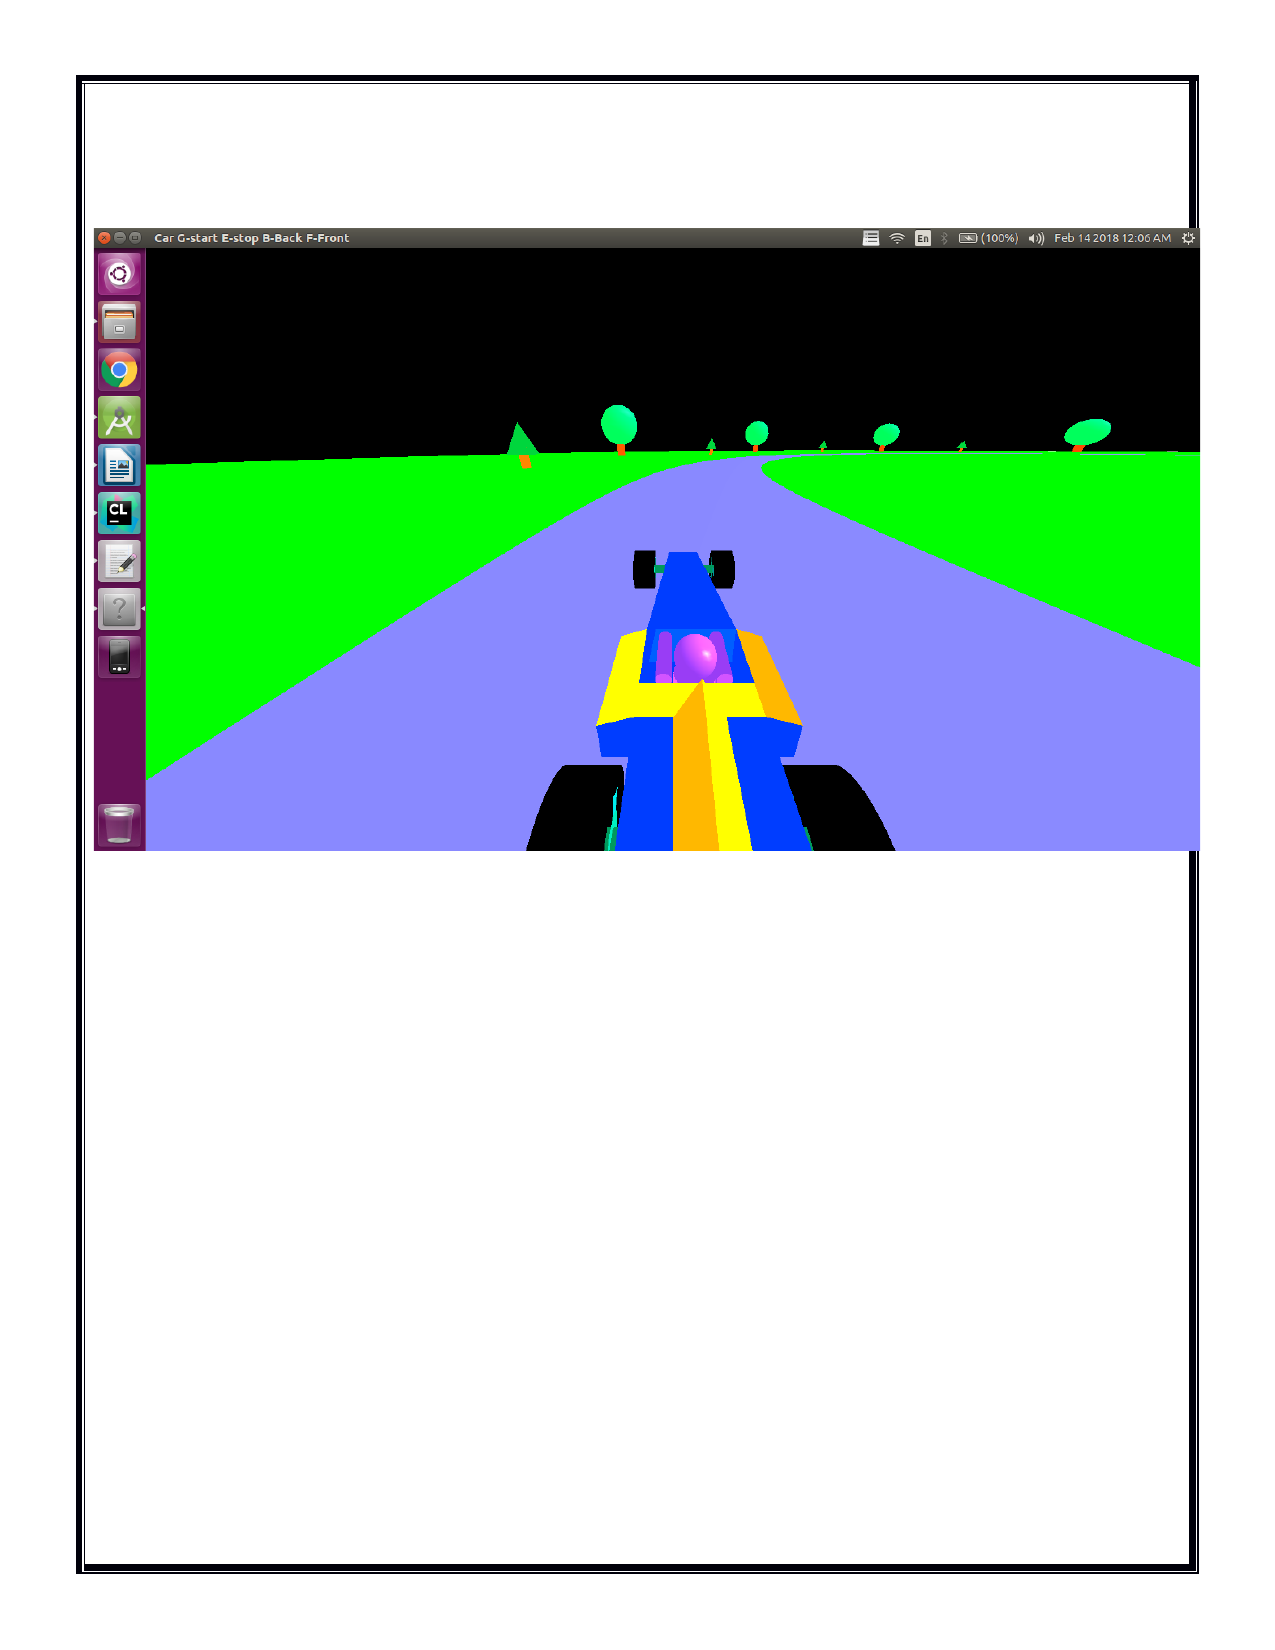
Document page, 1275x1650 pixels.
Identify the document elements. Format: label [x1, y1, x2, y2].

picture [93, 228, 1200, 851]
